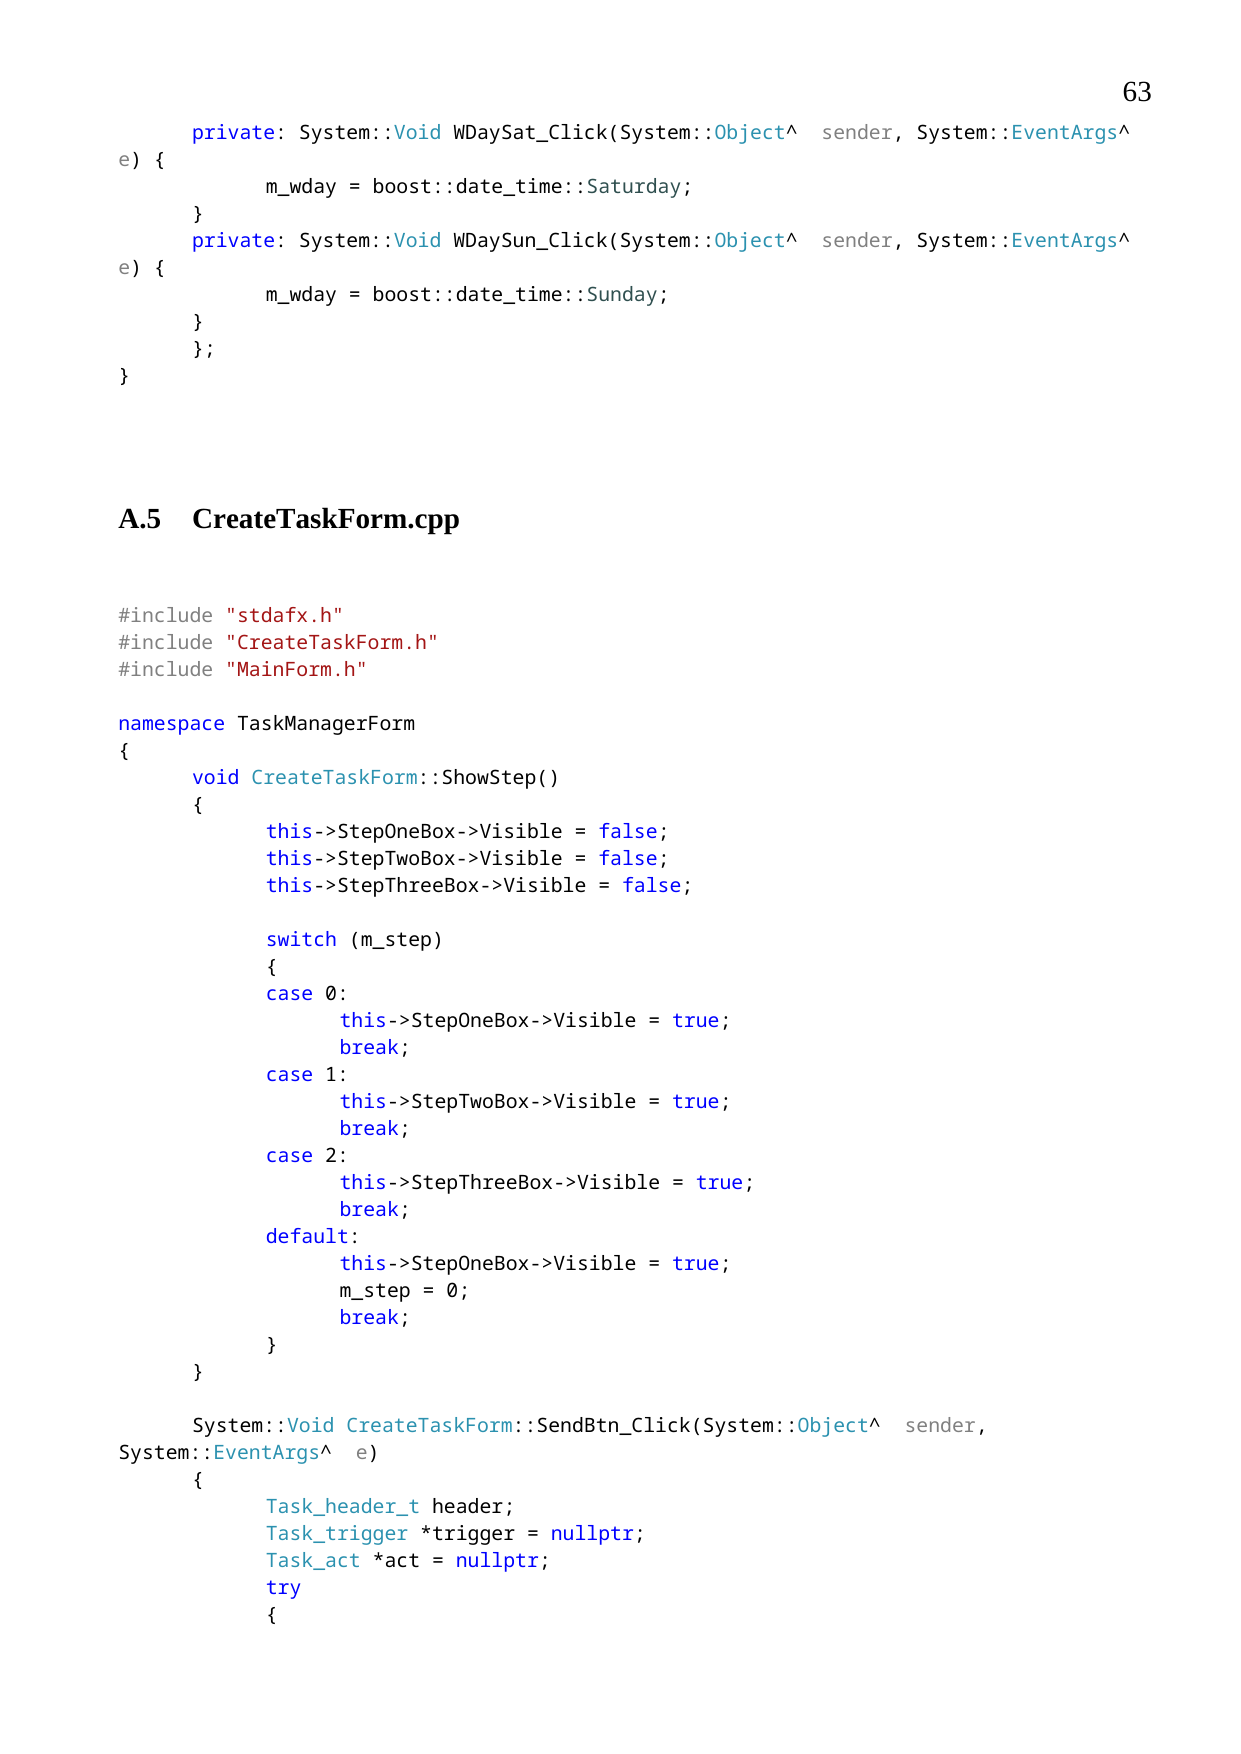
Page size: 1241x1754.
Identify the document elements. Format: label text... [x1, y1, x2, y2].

text case 1: [118, 1060, 1152, 1087]
text { [118, 737, 1152, 763]
text this->StepThreeBox->Visible = false; [118, 871, 1152, 898]
text { [118, 952, 1152, 979]
text this->StepOneBox->Visible = true; [118, 1006, 1152, 1033]
text { [118, 1465, 1152, 1492]
text default: [118, 1222, 1152, 1249]
text this->StepTwoBox->Visible = false; [118, 844, 1152, 871]
text try [118, 1573, 1152, 1600]
text } [118, 1357, 1152, 1384]
text this->StepOneBox->Visible = true; [118, 1249, 1152, 1276]
text void CreateTaskForm::ShowStep() [118, 763, 1152, 791]
text this->StepOneBox->Visible = false; [118, 817, 1152, 844]
text this->StepThreeBox->Visible = true; [118, 1168, 1152, 1195]
text #include "MainForm.h" [118, 656, 1152, 683]
text Task_trigger *trigger = nullptr; [118, 1519, 1152, 1546]
text #include "stdafx.h" [118, 602, 1152, 629]
text } [118, 199, 1152, 226]
text m_step = 0; [118, 1276, 1152, 1303]
text m_wday = boost::date_time::Saturday; [118, 172, 1152, 199]
text Task_header_t header; [118, 1492, 1152, 1519]
text } [118, 361, 1152, 388]
text private: System::Void WDaySat_Click(System::Object^ sender, System::EventArgs^ e) { [118, 118, 1152, 172]
text m_wday = boost::date_time::Sunday; [118, 280, 1152, 307]
text namespace TaskManagerForm [118, 709, 1152, 737]
text break; [118, 1195, 1152, 1222]
text this->StepTwoBox->Visible = true; [118, 1087, 1152, 1114]
text switch (m_step) [118, 925, 1152, 952]
text break; [118, 1303, 1152, 1330]
text } [118, 307, 1152, 334]
text { [118, 1600, 1152, 1627]
text #include "CreateTaskForm.h" [118, 629, 1152, 656]
text break; [118, 1033, 1152, 1060]
text { [118, 791, 1152, 817]
text System::Void CreateTaskForm::SendBtn_Click(System::Object^ sender, System::EventArgs^ e) [118, 1411, 1152, 1465]
text break; [118, 1114, 1152, 1141]
text CreateTaskForm.cpp [118, 501, 1152, 534]
text Task_act *act = nullptr; [118, 1546, 1152, 1573]
text case 0: [118, 979, 1152, 1006]
text case 2: [118, 1141, 1152, 1168]
text } [118, 1330, 1152, 1357]
text private: System::Void WDaySun_Click(System::Object^ sender, System::EventArgs^ e) { [118, 226, 1152, 280]
text }; [118, 334, 1152, 361]
